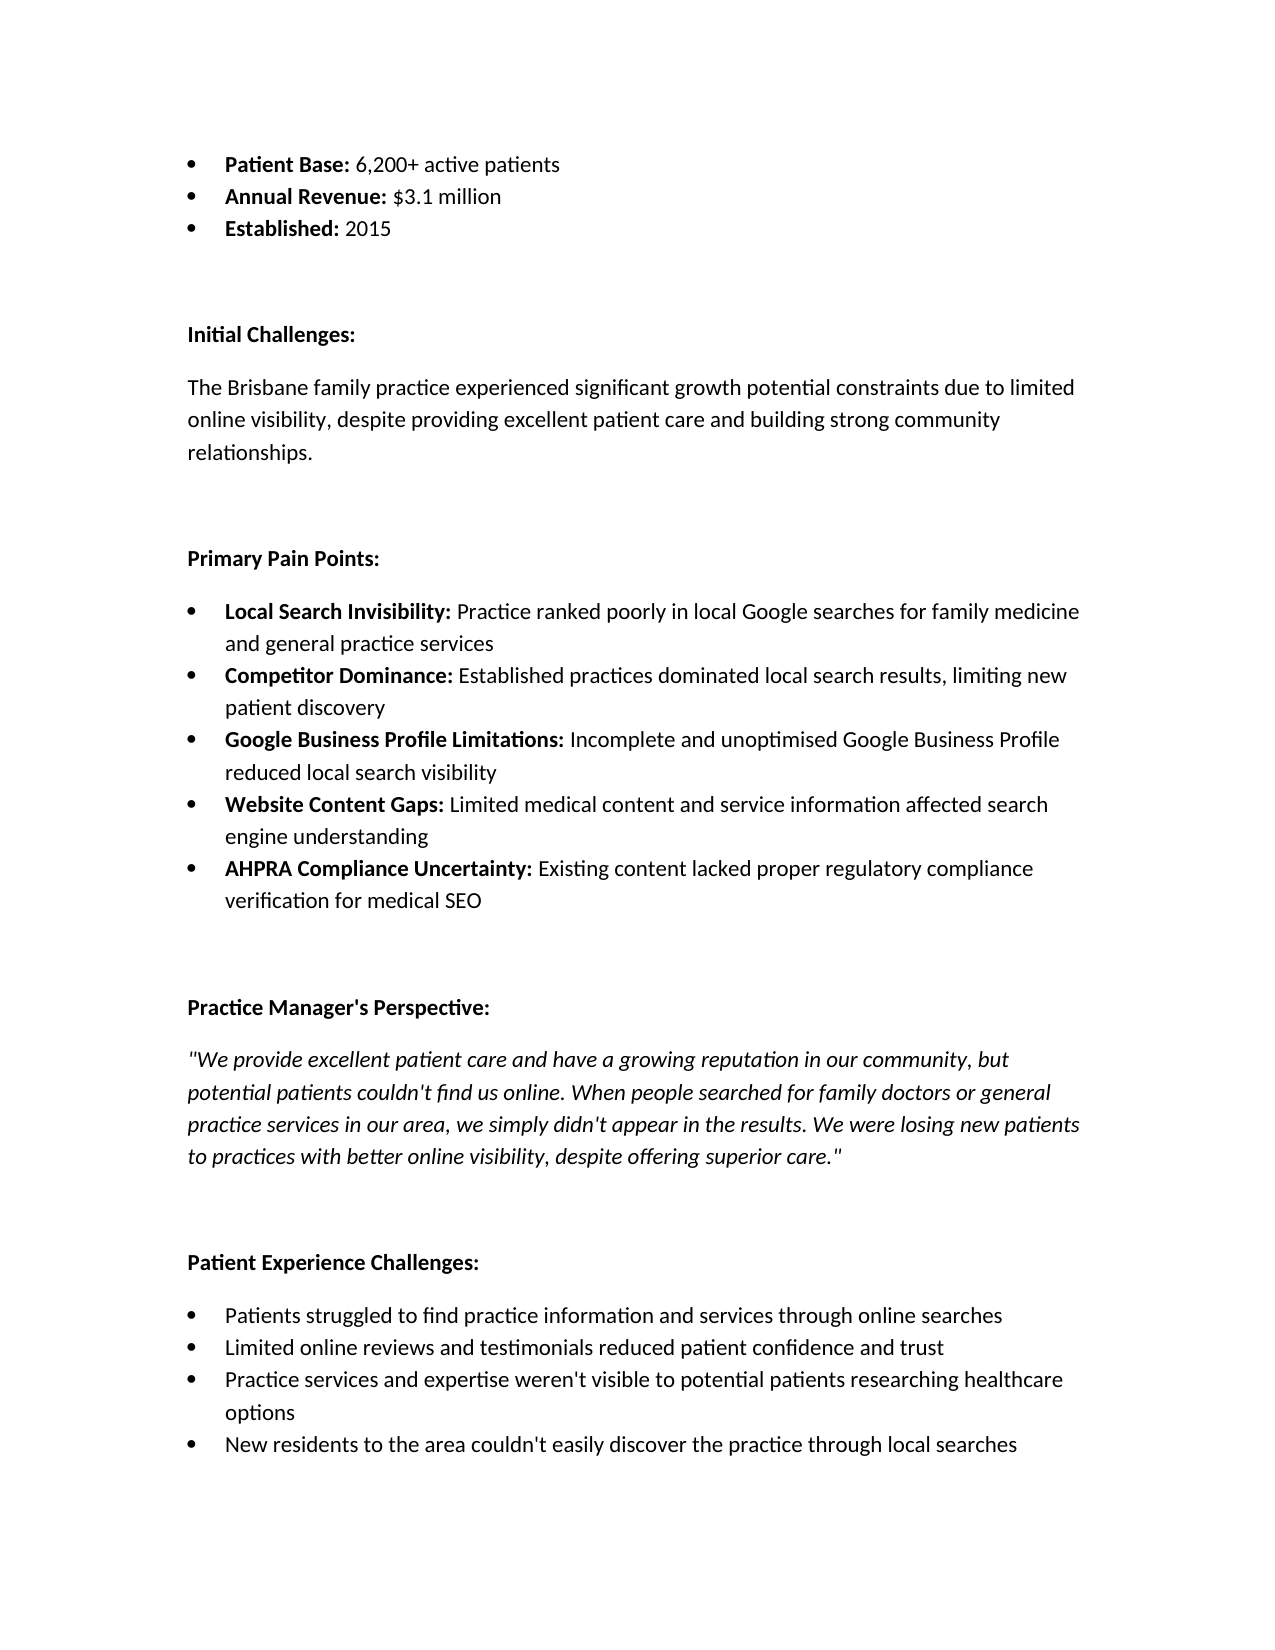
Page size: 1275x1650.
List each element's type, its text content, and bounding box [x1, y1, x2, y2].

list Competitor Dominance: Established practices dominated local search results, limiting new patient discovery [187, 661, 1087, 721]
list Google Business Profile Limitations: Incomplete and unoptimised Google Business Profile reduced local search visibility [187, 726, 1087, 786]
list AHPRA Compliance Uncertainty: Existing content lacked proper regulatory compliance verification for medical SEO [187, 854, 1087, 914]
list Patients struggled to find practice information and services through online searches [187, 1301, 1087, 1329]
text Initial Challenges: [187, 320, 1087, 348]
text Practice Manager's Perspective: [187, 993, 1087, 1021]
text The Brisbane family practice experienced significant growth potential constraints due to limited online visibility, despite providing excellent patient care and building strong community relationships. [187, 373, 1087, 466]
list Patient Base: 6,200+ active patients [187, 150, 1087, 178]
text Patient Experience Challenges: [187, 1248, 1087, 1276]
text Primary Pain Points: [187, 544, 1087, 572]
list Annual Revenue: $3.1 million [187, 182, 1087, 210]
list Established: 2015 [187, 214, 1087, 242]
list Local Search Invisibility: Practice ranked poorly in local Google searches for family medicine and general practice services [187, 597, 1087, 657]
text "We provide excellent patient care and have a growing reputation in our community, but potential patients couldn't find us online. When people searched for family doctors or general practice services in our area, we simply didn't appear in the results. We were losing new patients to practices with better online visibility, despite offering superior care." [187, 1046, 1087, 1170]
list Practice services and expertise weren't visible to potential patients researching healthcare options [187, 1366, 1087, 1426]
list Limited online reviews and testimonials reduced patient confidence and trust [187, 1333, 1087, 1361]
list New residents to the area couldn't easily discover the practice through local searches [187, 1430, 1087, 1458]
list Website Content Gaps: Limited medical content and service information affected search engine understanding [187, 790, 1087, 850]
